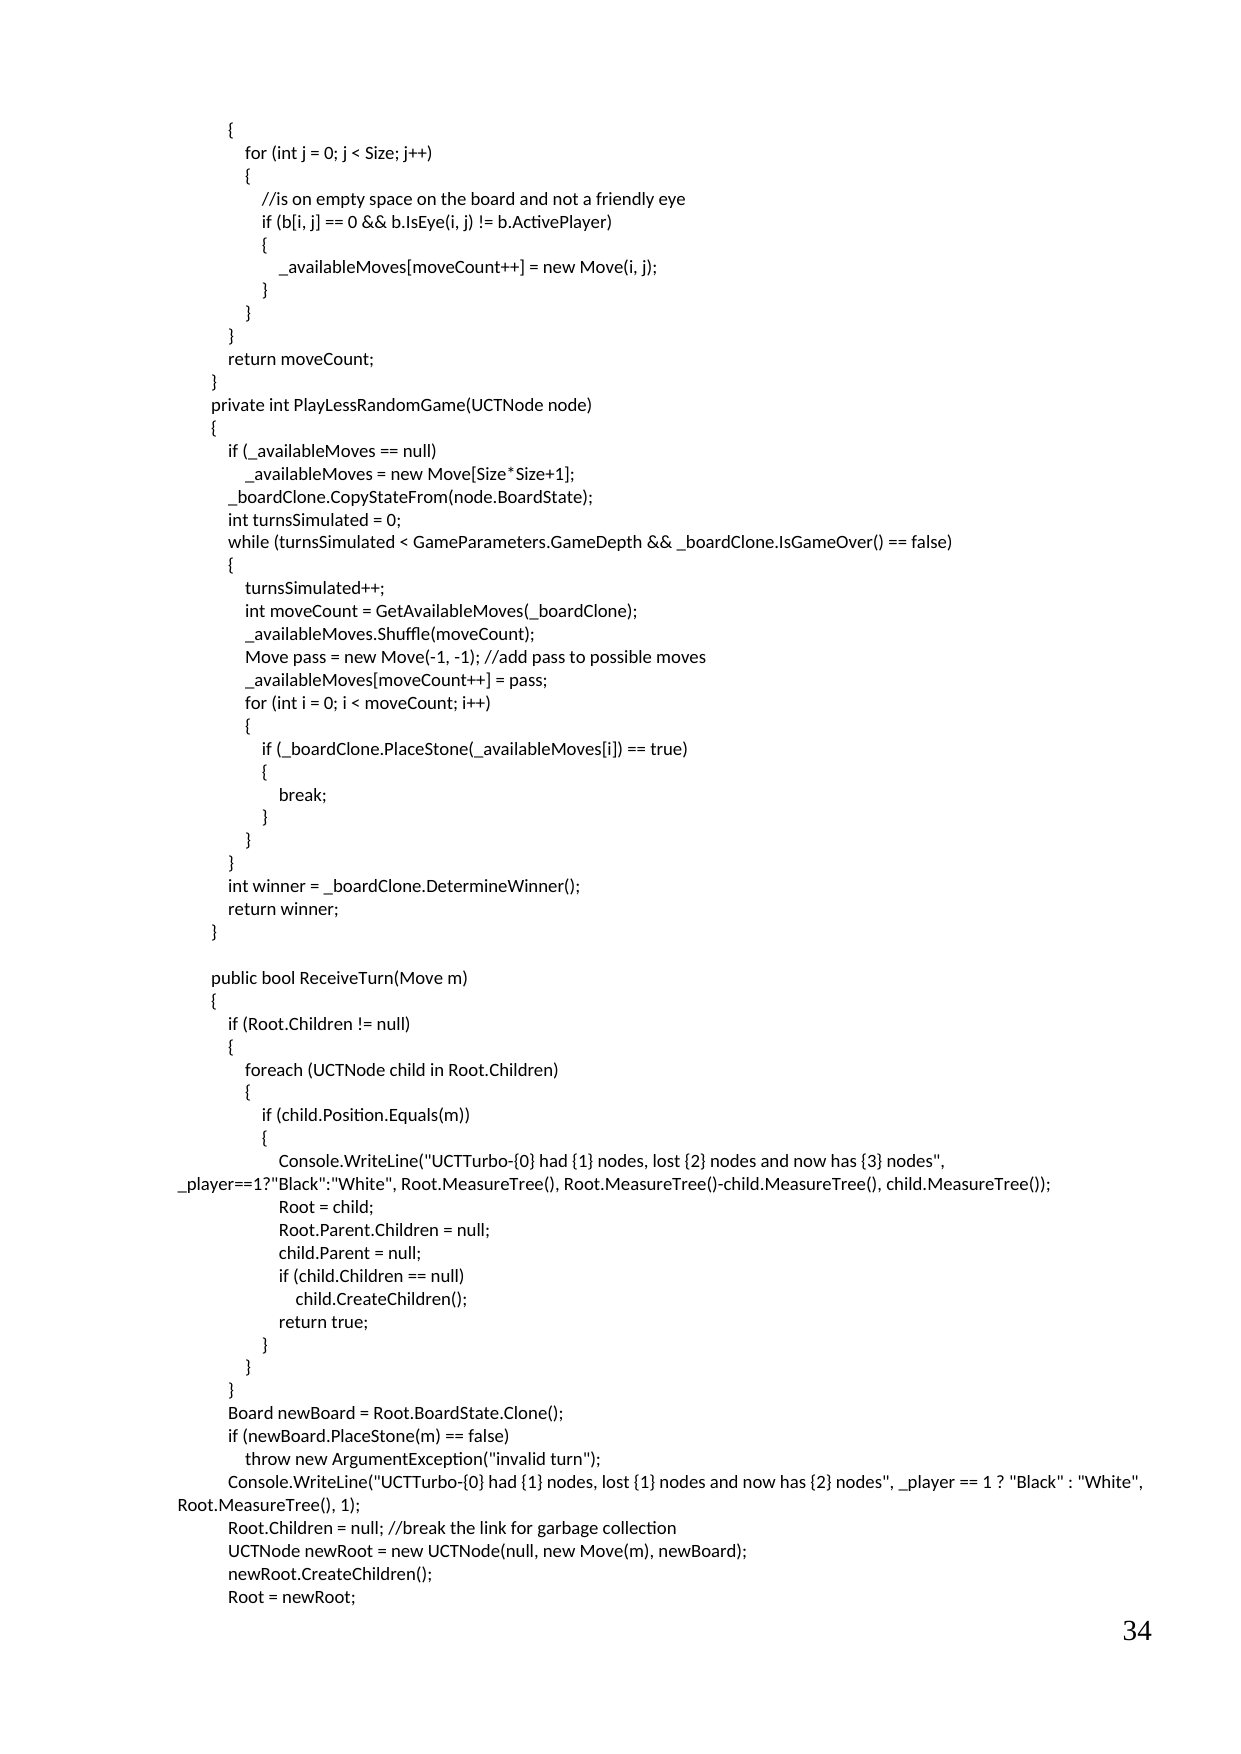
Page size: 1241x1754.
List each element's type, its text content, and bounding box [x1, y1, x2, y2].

text if (_availableMoves == null) [177, 439, 1152, 462]
text Console.WriteLine("UCTTurbo-{0} had {1} nodes, lost {2} nodes and now has {3} nodes", _player==1?"Black":"White", Root.MeasureTree(), Root.MeasureTree()-child.MeasureTree(), child.MeasureTree()); [177, 1149, 1152, 1195]
text if (_boardClone.PlaceStone(_availableMoves[i]) == true) [177, 737, 1152, 760]
text public bool ReceiveTurn(Move m) [177, 966, 1152, 989]
text if (Root.Children != null) [177, 1012, 1152, 1035]
text if (newBoard.PlaceStone(m) == false) [177, 1424, 1152, 1447]
text Root.Parent.Children = null; [177, 1218, 1152, 1241]
text { [177, 164, 1152, 187]
text { [177, 553, 1152, 576]
text private int PlayLessRandomGame(UCTNode node) [177, 393, 1152, 416]
text foreach (UCTNode child in Root.Children) [177, 1058, 1152, 1081]
text Board newBoard = Root.BoardState.Clone(); [177, 1401, 1152, 1424]
text for (int i = 0; i < moveCount; i++) [177, 691, 1152, 714]
text { [177, 1081, 1152, 1103]
text } [177, 324, 1152, 347]
text _availableMoves[moveCount++] = new Move(i, j); [177, 256, 1152, 278]
text { [177, 1126, 1152, 1149]
text } [177, 278, 1152, 301]
text while (turnsSimulated < GameParameters.GameDepth && _boardClone.IsGameOver() == false) [177, 531, 1152, 553]
text { [177, 714, 1152, 737]
text Move pass = new Move(-1, -1); //add pass to possible moves [177, 645, 1152, 668]
text throw new ArgumentException("invalid turn"); [177, 1447, 1152, 1470]
text return true; [177, 1310, 1152, 1333]
text int moveCount = GetAvailableMoves(_boardClone); [177, 599, 1152, 622]
text int winner = _boardClone.DetermineWinner(); [177, 874, 1152, 897]
text UCTNode newRoot = new UCTNode(null, new Move(m), newBoard); [177, 1539, 1152, 1562]
text if (child.Children == null) [177, 1264, 1152, 1287]
text } [177, 1333, 1152, 1356]
text { [177, 233, 1152, 256]
text _availableMoves = new Move[Size*Size+1]; [177, 462, 1152, 485]
text } [177, 1356, 1152, 1378]
text { [177, 989, 1152, 1012]
text { [177, 118, 1152, 141]
text } [177, 851, 1152, 874]
text } [177, 806, 1152, 828]
text return moveCount; [177, 347, 1152, 370]
text Console.WriteLine("UCTTurbo-{0} had {1} nodes, lost {1} nodes and now has {2} nodes", _player == 1 ? "Black" : "White", Root.MeasureTree(), 1); [177, 1470, 1152, 1516]
text newRoot.CreateChildren(); [177, 1562, 1152, 1585]
text if (b[i, j] == 0 && b.IsEye(i, j) != b.ActivePlayer) [177, 210, 1152, 233]
text int turnsSimulated = 0; [177, 508, 1152, 531]
text } [177, 370, 1152, 393]
text turnsSimulated++; [177, 576, 1152, 599]
text Root = newRoot; [177, 1585, 1152, 1608]
text child.CreateChildren(); [177, 1287, 1152, 1310]
text _availableMoves[moveCount++] = pass; [177, 668, 1152, 691]
text } [177, 1378, 1152, 1401]
text if (child.Position.Equals(m)) [177, 1103, 1152, 1126]
text break; [177, 783, 1152, 806]
text return winner; [177, 897, 1152, 920]
text } [177, 301, 1152, 324]
text _boardClone.CopyStateFrom(node.BoardState); [177, 485, 1152, 508]
text for (int j = 0; j < Size; j++) [177, 141, 1152, 164]
text { [177, 760, 1152, 783]
text { [177, 416, 1152, 439]
text Root.Children = null; //break the link for garbage collection [177, 1516, 1152, 1539]
text } [177, 920, 1152, 943]
text { [177, 1035, 1152, 1058]
text child.Parent = null; [177, 1241, 1152, 1264]
text } [177, 828, 1152, 851]
text Root = child; [177, 1195, 1152, 1218]
text //is on empty space on the board and not a friendly eye [177, 187, 1152, 210]
text _availableMoves.Shuffle(moveCount); [177, 622, 1152, 645]
